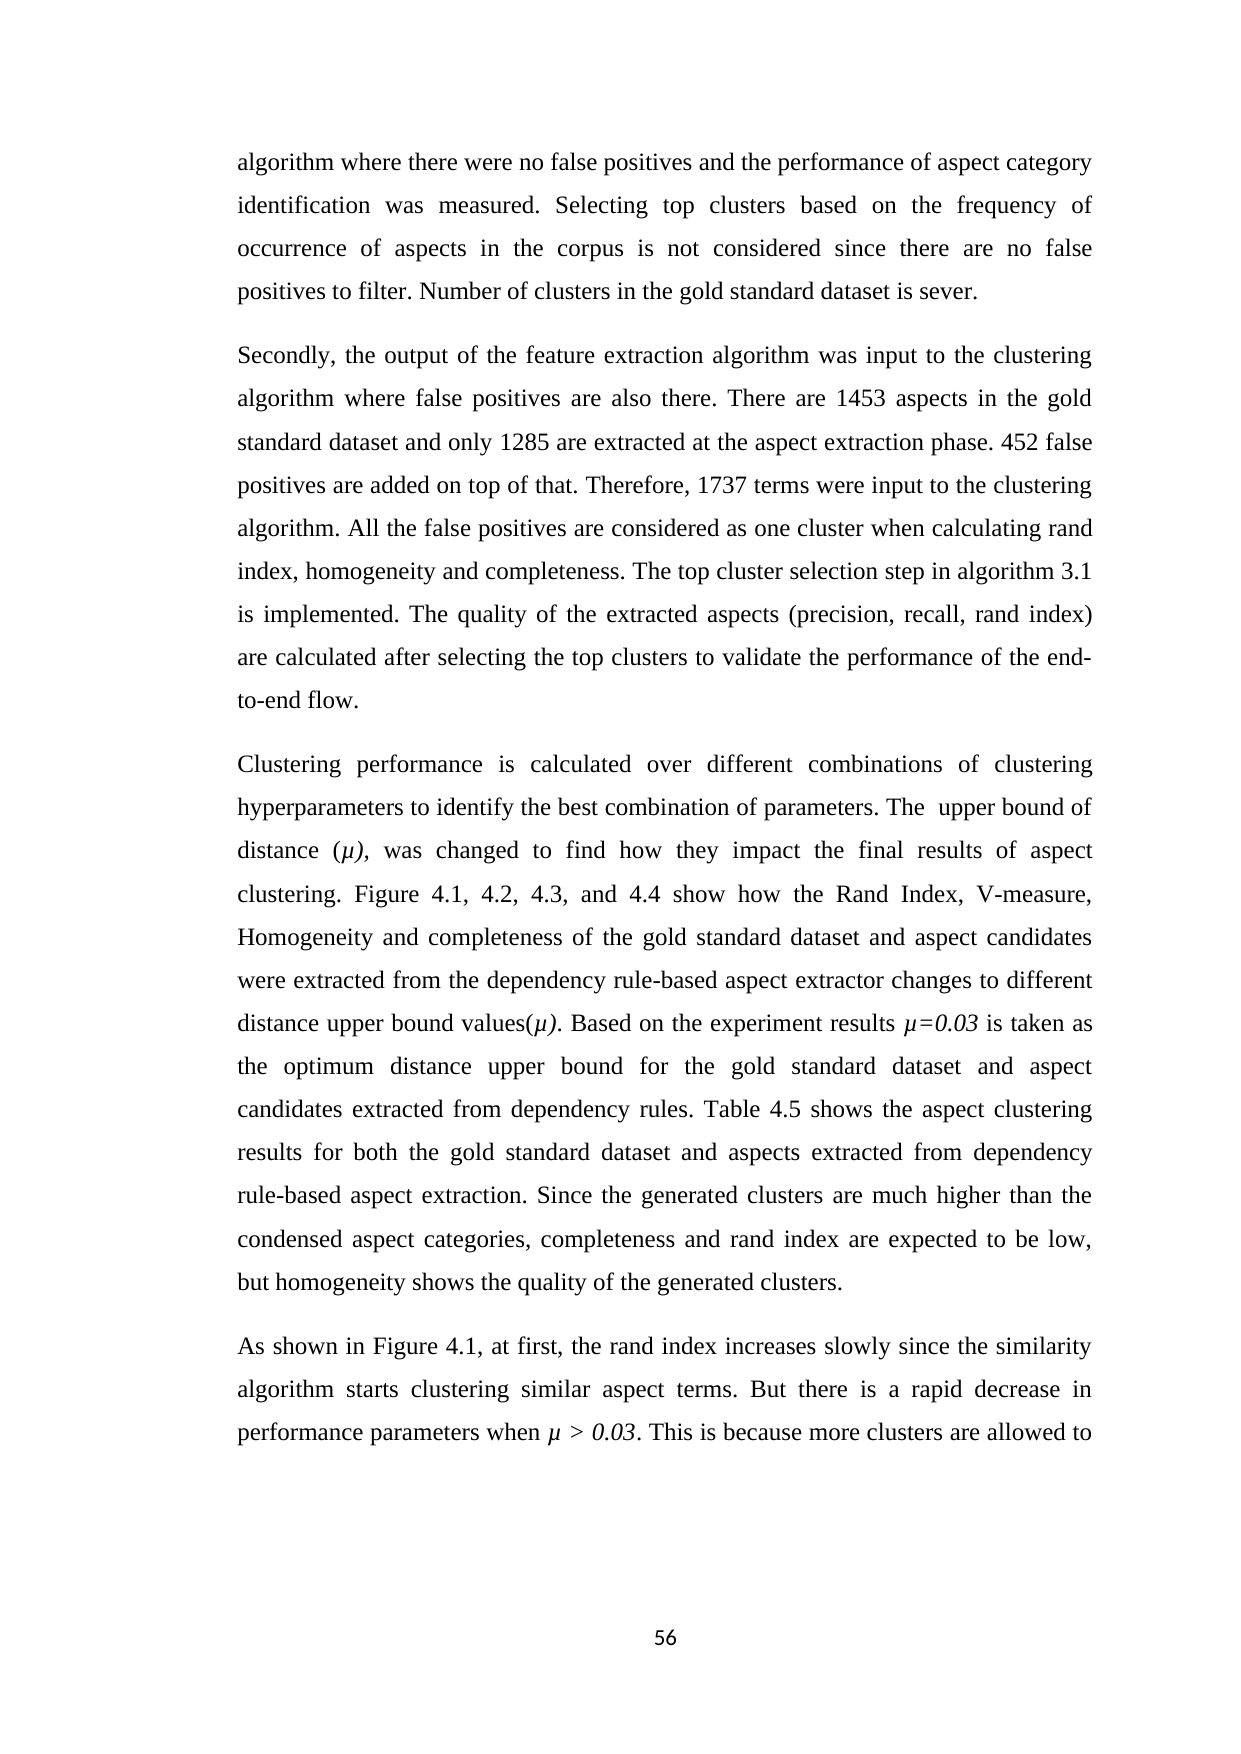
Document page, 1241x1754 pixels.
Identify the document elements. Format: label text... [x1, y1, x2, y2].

text Secondly, the output of the feature extraction algorithm was input to the clustering algorithm where false positives are also there. There are 1453 aspects in the gold standard dataset and only 1285 are extracted at the aspect extraction phase. 452 false positives are added on top of that. Therefore, 1737 terms were input to the clustering algorithm. All the false positives are considered as one cluster when calculating rand index, homogeneity and completeness. The top cluster selection step in algorithm 3.1 is implemented. The quality of the extracted aspects (precision, recall, rand index) are calculated after selecting the top clusters to validate the performance of the end-to-end flow. [237, 340, 1093, 714]
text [237, 147, 1093, 305]
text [237, 1331, 1093, 1446]
text Clustering performance is calculated over different combinations of clustering hyperparameters to identify the best combination of parameters. The upper bound of distance (µ), was changed to find how they impact the final results of aspect clustering. Figure 4.1, 4.2, 4.3, and 4.4 show how the Rand Index, V-measure, Homogeneity and completeness of the gold standard dataset and aspect candidates were extracted from the dependency rule-based aspect extractor changes to different distance upper bound values(µ). Based on the experiment results µ=0.03 is taken as the optimum distance upper bound for the gold standard dataset and aspect candidates extracted from dependency rules. Table 4.5 shows the aspect clustering results for both the gold standard dataset and aspects extracted from dependency rule-based aspect extraction. Since the generated clusters are much higher than the condensed aspect categories, completeness and rand index are expected to be low, but homogeneity shows the quality of the generated clusters. [237, 749, 1093, 1296]
